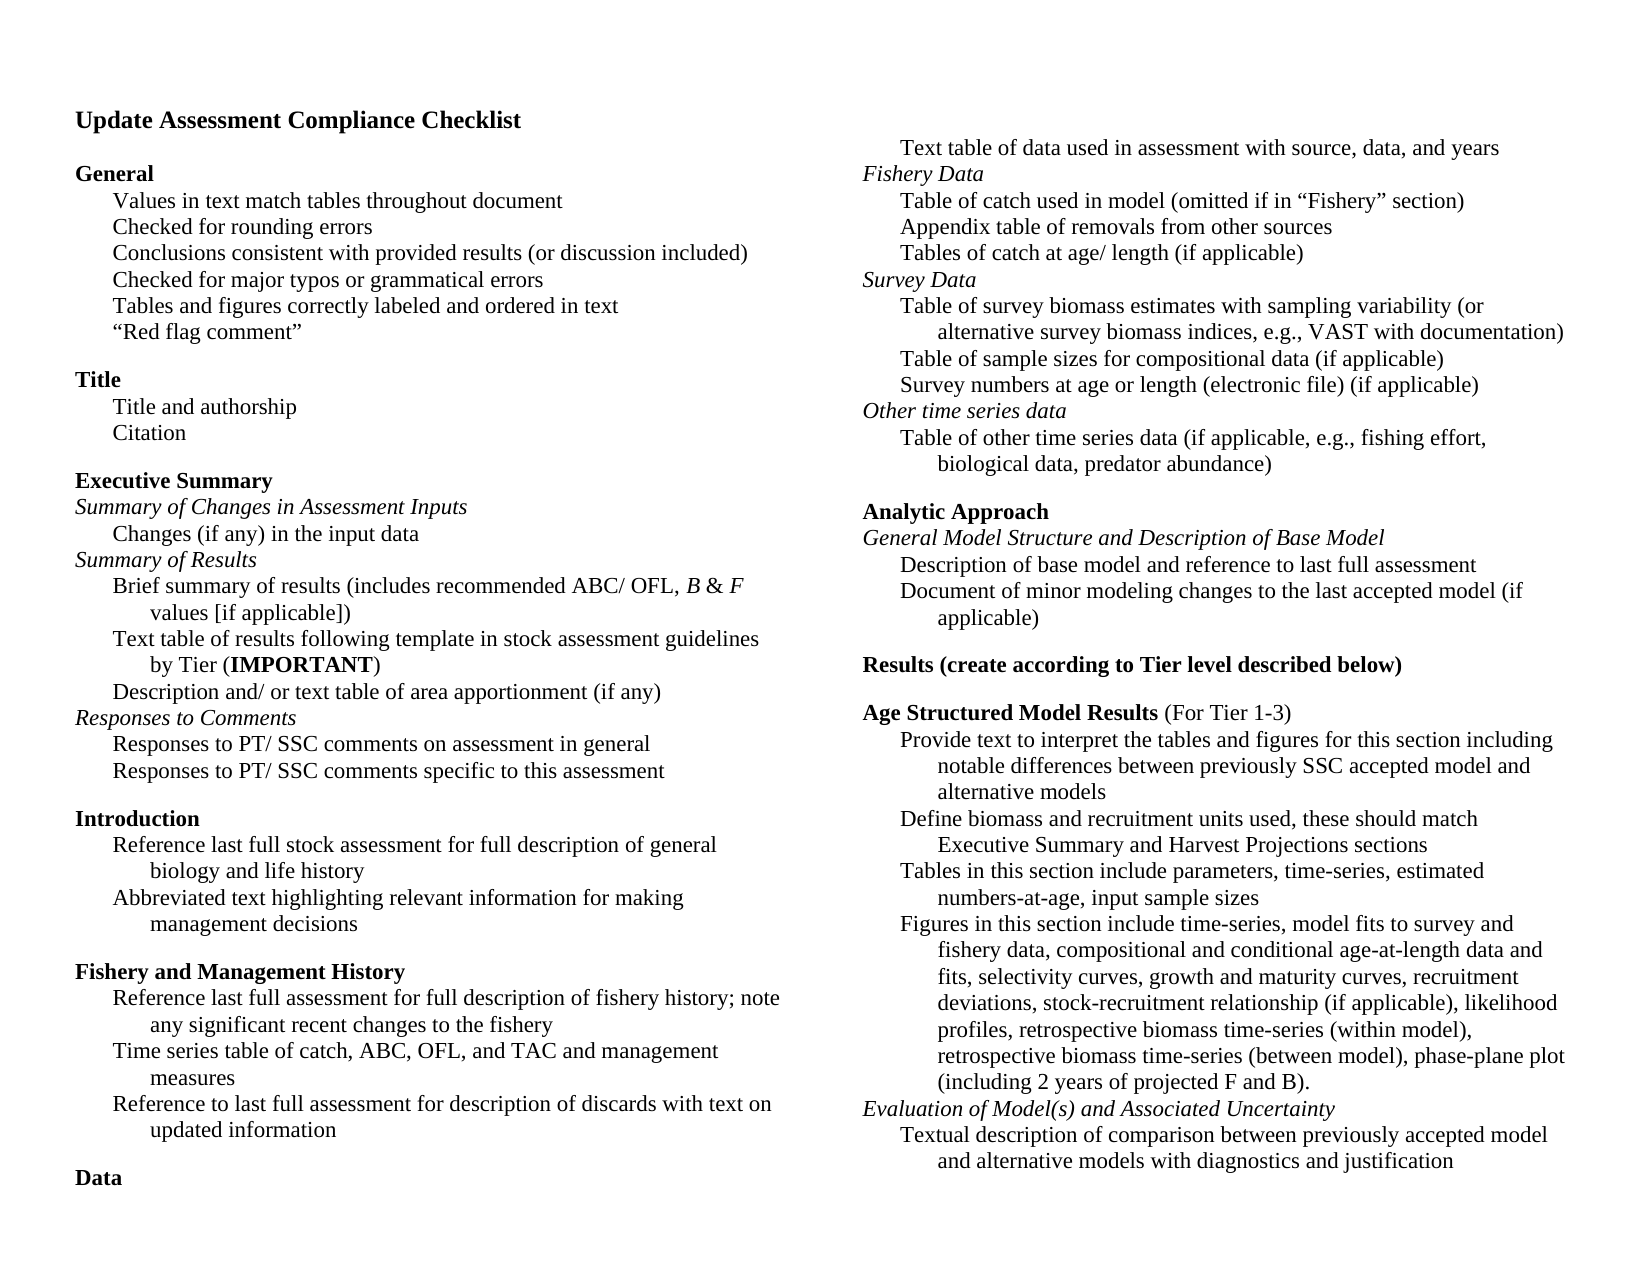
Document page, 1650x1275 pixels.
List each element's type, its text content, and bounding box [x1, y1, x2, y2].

list Textual description of comparison between previously accepted model and alternative models with diagnostics and justification [900, 1121, 1575, 1174]
text Other time series data [862, 397, 1575, 424]
list Survey numbers at age or length (electronic file) (if applicable) [900, 371, 1575, 397]
list Define biomass and recruitment units used, these should match Executive Summary and Harvest Projections sections [900, 805, 1575, 857]
list Text table of results following template in stock assessment guidelines by Tier (IMPORTANT) [112, 625, 787, 678]
text Analytic Approach [862, 498, 1575, 524]
text Results (create according to Tier level described below) [862, 651, 1575, 678]
text Title [75, 366, 787, 393]
list Conclusions consistent with provided results (or discussion included) [112, 239, 787, 266]
list Provide text to interpret the tables and figures for this section including notable differences between previously SSC accepted model and alternative models [900, 726, 1575, 805]
list Table of other time series data (if applicable, e.g., fishing effort, biological data, predator abundance) [900, 424, 1575, 477]
text General [75, 160, 787, 187]
list Citation [112, 419, 787, 445]
text General Model Structure and Description of Base Model [862, 524, 1575, 551]
text Summary of Results [75, 546, 787, 572]
text Age Structured Model Results (For Tier 1-3) [862, 699, 1575, 726]
list Abbreviated text highlighting relevant information for making management decisions [112, 884, 787, 937]
list Description of base model and reference to last full assessment [900, 551, 1575, 577]
list Appendix table of removals from other sources [900, 213, 1575, 239]
list Brief summary of results (includes recommended ABC/ OFL, B & F values [if applicable]) [112, 572, 787, 625]
list Changes (if any) in the input data [112, 520, 787, 546]
list Tables of catch at age/ length (if applicable) [900, 239, 1575, 266]
text Survey Data [862, 266, 1575, 292]
text Introduction [75, 805, 787, 831]
list Reference to last full assessment for description of discards with text on updated information [112, 1090, 787, 1143]
list Values in text match tables throughout document [112, 187, 787, 213]
list Text table of data used in assessment with source, data, and years [900, 134, 1575, 160]
text Update Assessment Compliance Checklist [75, 105, 787, 134]
list “Red flag comment” [112, 318, 787, 345]
list Time series table of catch, ABC, OFL, and TAC and management measures [112, 1037, 787, 1090]
text Data [75, 1164, 787, 1191]
text Summary of Changes in Assessment Inputs [75, 493, 787, 520]
list Figures in this section include time-series, model fits to survey and fishery data, compositional and conditional age-at-length data and fits, selectivity curves, growth and maturity curves, recruitment deviations, stock-recruitment relationship (if applicable), likelihood profiles, retrospective biomass time-series (within model), retrospective biomass time-series (between model), phase-plane plot (including 2 years of projected F and B). [900, 910, 1575, 1095]
text Responses to Comments [75, 704, 787, 731]
text Executive Summary [75, 467, 787, 493]
list Description and/ or text table of area apportionment (if any) [112, 678, 787, 704]
list Title and authorship [112, 393, 787, 419]
text Fishery and Management History [75, 958, 787, 984]
list Reference last full assessment for full description of fishery history; note any significant recent changes to the fishery [112, 984, 787, 1037]
list Document of minor modeling changes to the last accepted model (if applicable) [900, 577, 1575, 630]
text Fishery Data [862, 160, 1575, 187]
list Reference last full stock assessment for full description of general biology and life history [112, 831, 787, 884]
text Evaluation of Model(s) and Associated Uncertainty [862, 1095, 1575, 1121]
list Table of sample sizes for compositional data (if applicable) [900, 345, 1575, 371]
list Checked for rounding errors [112, 213, 787, 239]
list Tables in this section include parameters, time-series, estimated numbers-at-age, input sample sizes [900, 857, 1575, 910]
list Responses to PT/ SSC comments specific to this assessment [112, 757, 787, 783]
list Table of catch used in model (omitted if in “Fishery” section) [900, 187, 1575, 213]
list Tables and figures correctly labeled and ordered in text [112, 292, 787, 318]
list Table of survey biomass estimates with sampling variability (or alternative survey biomass indices, e.g., VAST with documentation) [900, 292, 1575, 345]
list Checked for major typos or grammatical errors [112, 266, 787, 292]
list Responses to PT/ SSC comments on assessment in general [112, 731, 787, 757]
